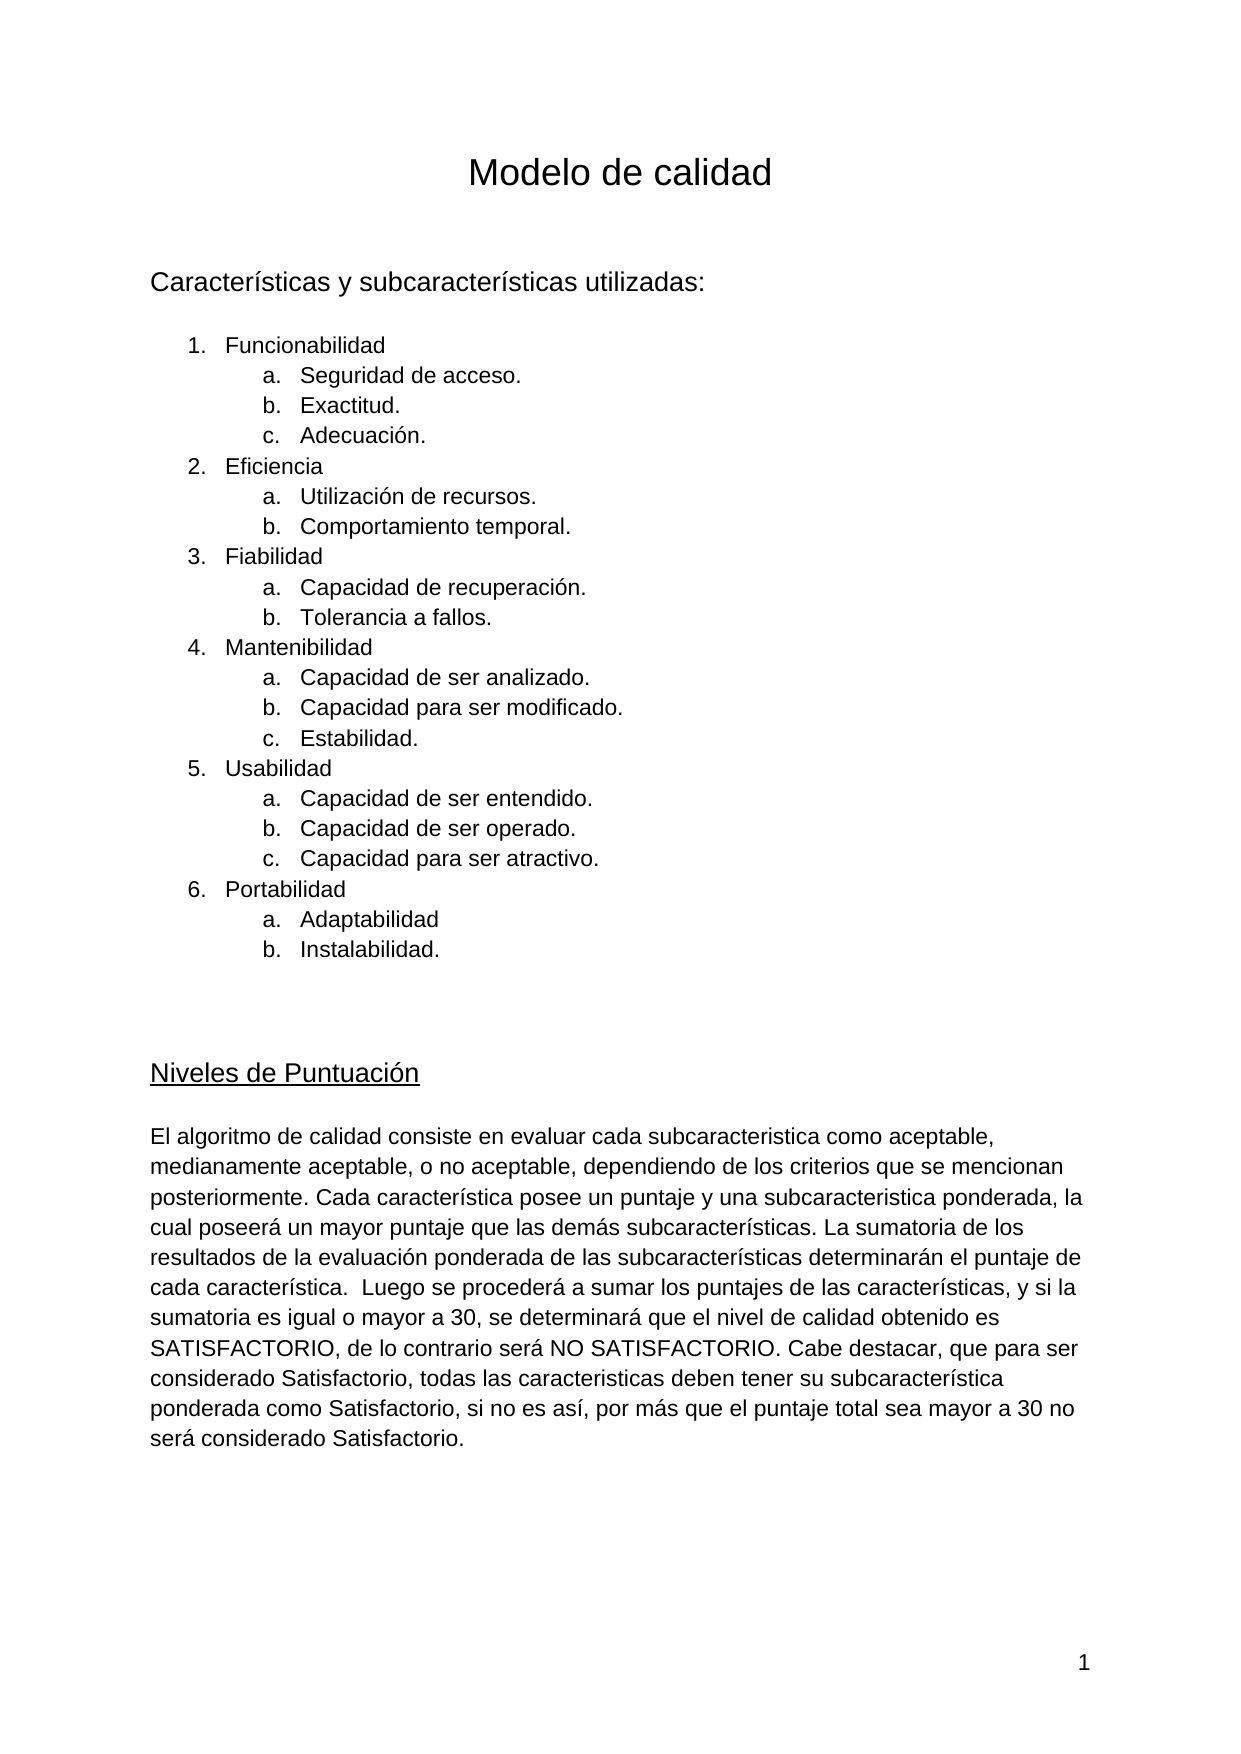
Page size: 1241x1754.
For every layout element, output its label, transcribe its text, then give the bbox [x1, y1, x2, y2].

text Características y subcaracterísticas utilizadas: [150, 266, 1090, 297]
list Fiabilidad [187, 543, 1090, 570]
list Estabilidad. [262, 724, 1090, 751]
list Seguridad de acceso. [262, 362, 1090, 388]
list Capacidad para ser modificado. [262, 694, 1090, 721]
list Capacidad de ser operado. [262, 815, 1090, 842]
list Adecuación. [262, 422, 1090, 449]
text Modelo de calidad [150, 150, 1090, 193]
list Utilización de recursos. [262, 483, 1090, 509]
text Niveles de Puntuación [150, 1057, 1090, 1088]
list Instalabilidad. [262, 936, 1090, 962]
list Capacidad de recuperación. [262, 573, 1090, 600]
list Mantenibilidad [187, 634, 1090, 660]
list Portabilidad [187, 876, 1090, 902]
list Exactitud. [262, 392, 1090, 419]
list Capacidad para ser atractivo. [262, 845, 1090, 872]
list Adaptabilidad [262, 906, 1090, 932]
list Usabilidad [187, 755, 1090, 781]
list Capacidad de ser analizado. [262, 664, 1090, 691]
list Comportamiento temporal. [262, 513, 1090, 539]
list Funcionabilidad [187, 332, 1090, 358]
list Eficiencia [187, 453, 1090, 479]
list Capacidad de ser entendido. [262, 785, 1090, 811]
list Tolerancia a fallos. [262, 604, 1090, 630]
text El algoritmo de calidad consiste en evaluar cada subcaracteristica como aceptable, medianamente aceptable, o no aceptable, dependiendo de los criterios que se mencionan posteriormente. Cada característica posee un puntaje y una subcaracteristica ponderada, la cual poseerá un mayor puntaje que las demás subcaracterísticas. La sumatoria de los resultados de la evaluación ponderada de las subcaracterísticas determinarán el puntaje de cada característica. Luego se procederá a sumar los puntajes de las características, y si la sumatoria es igual o mayor a 30, se determinará que el nivel de calidad obtenido es SATISFACTORIO, de lo contrario será NO SATISFACTORIO. Cabe destacar, que para ser considerado Satisfactorio, todas las caracteristicas deben tener su subcaracterística ponderada como Satisfactorio, si no es así, por más que el puntaje total sea mayor a 30 no será considerado Satisfactorio. [150, 1123, 1090, 1451]
